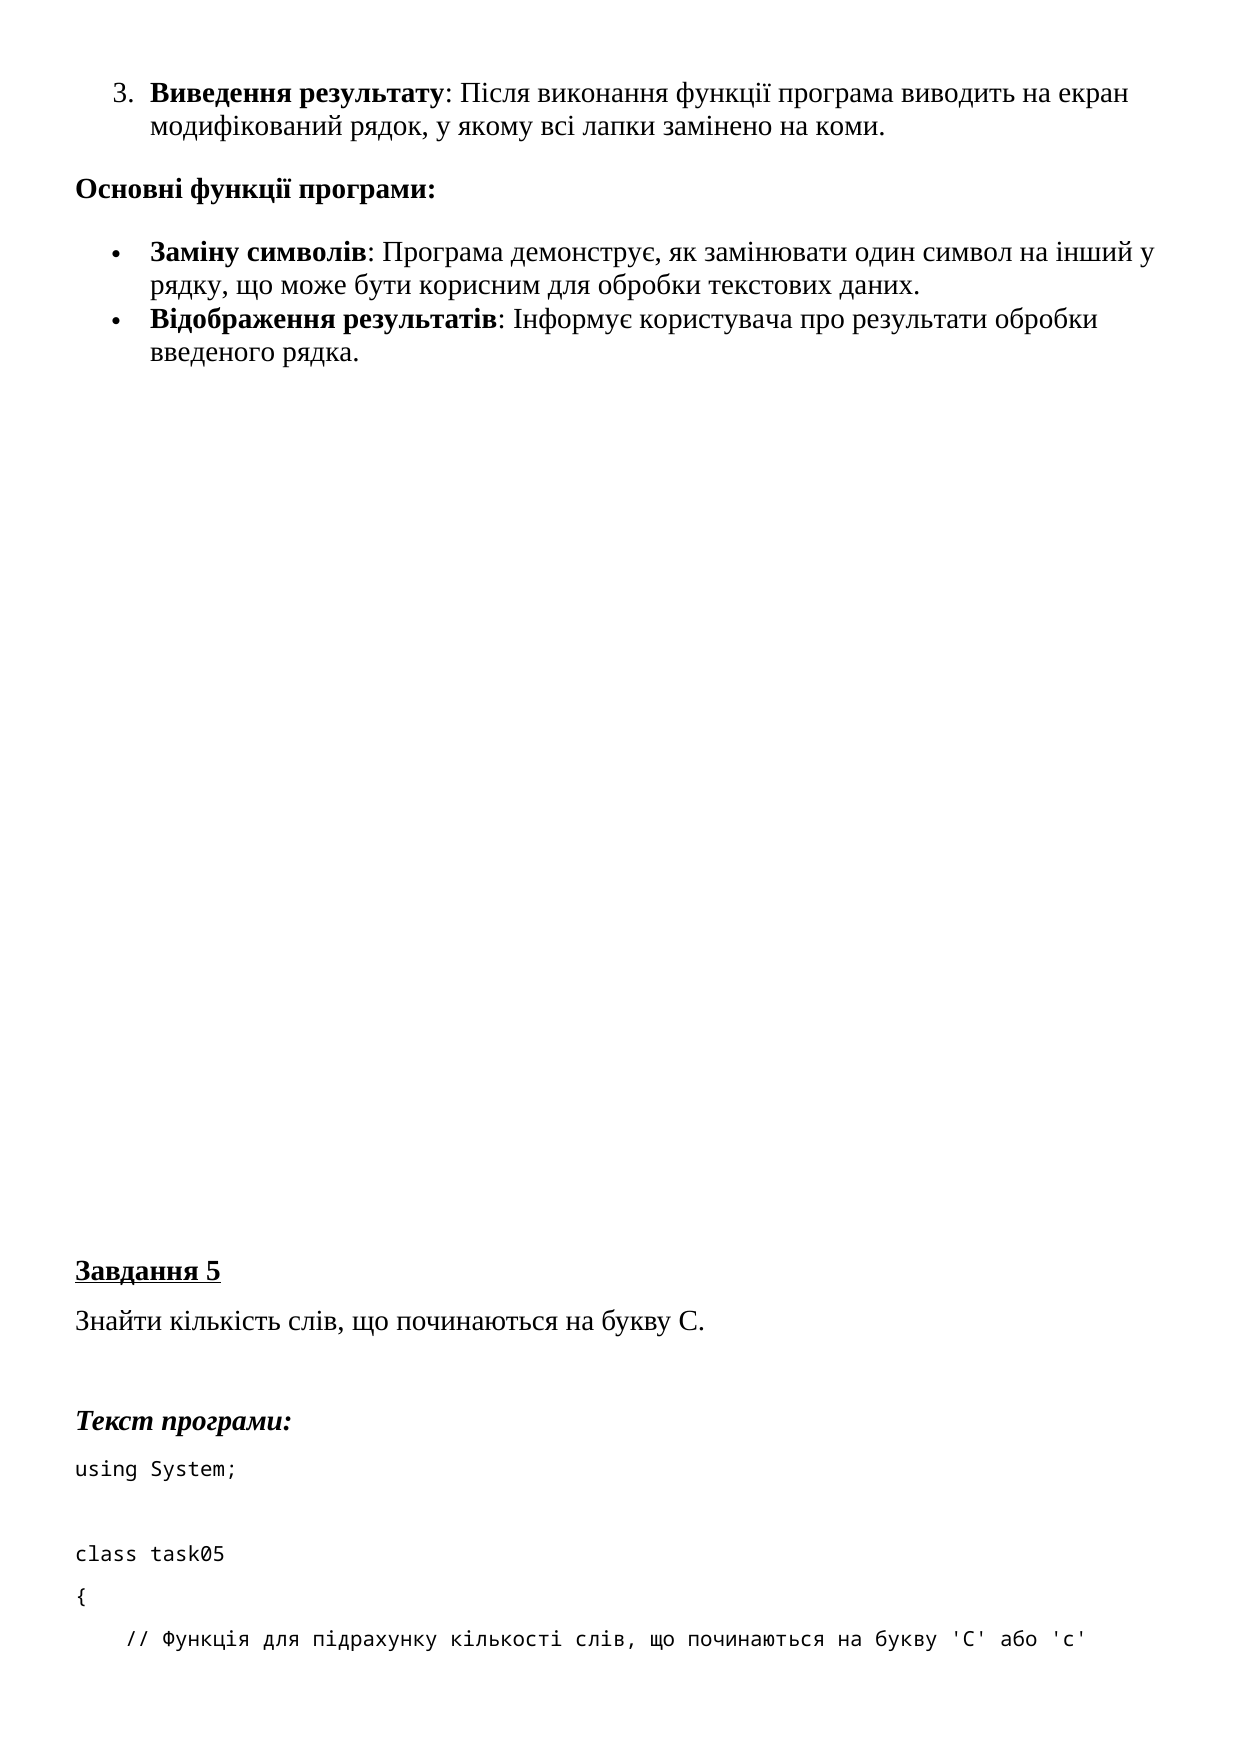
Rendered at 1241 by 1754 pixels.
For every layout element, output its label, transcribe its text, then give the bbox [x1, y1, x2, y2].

list Відображення результатів: Інформує користувача про результати обробки введеного рядка. [112, 301, 1165, 368]
text // Функція для підрахунку кількості слів, що починаються на букву 'С' або 'с' [75, 1624, 1165, 1653]
text class task05 [75, 1539, 1165, 1567]
text Основні функції програми: [75, 171, 1165, 205]
text Завдання 5 [75, 1253, 1165, 1286]
text Знайти кількість слів, що починаються на букву С. [75, 1303, 1165, 1336]
text Текст програми: [75, 1403, 1165, 1437]
text using System; [75, 1454, 1165, 1482]
text { [75, 1582, 1165, 1610]
list Виведення результату: Після виконання функції програма виводить на екран модифікований рядок, у якому всі лапки замінено на коми. [112, 75, 1165, 142]
list Заміну символів: Програма демонструє, як замінювати один символ на інший у рядку, що може бути корисним для обробки текстових даних. [112, 234, 1165, 301]
